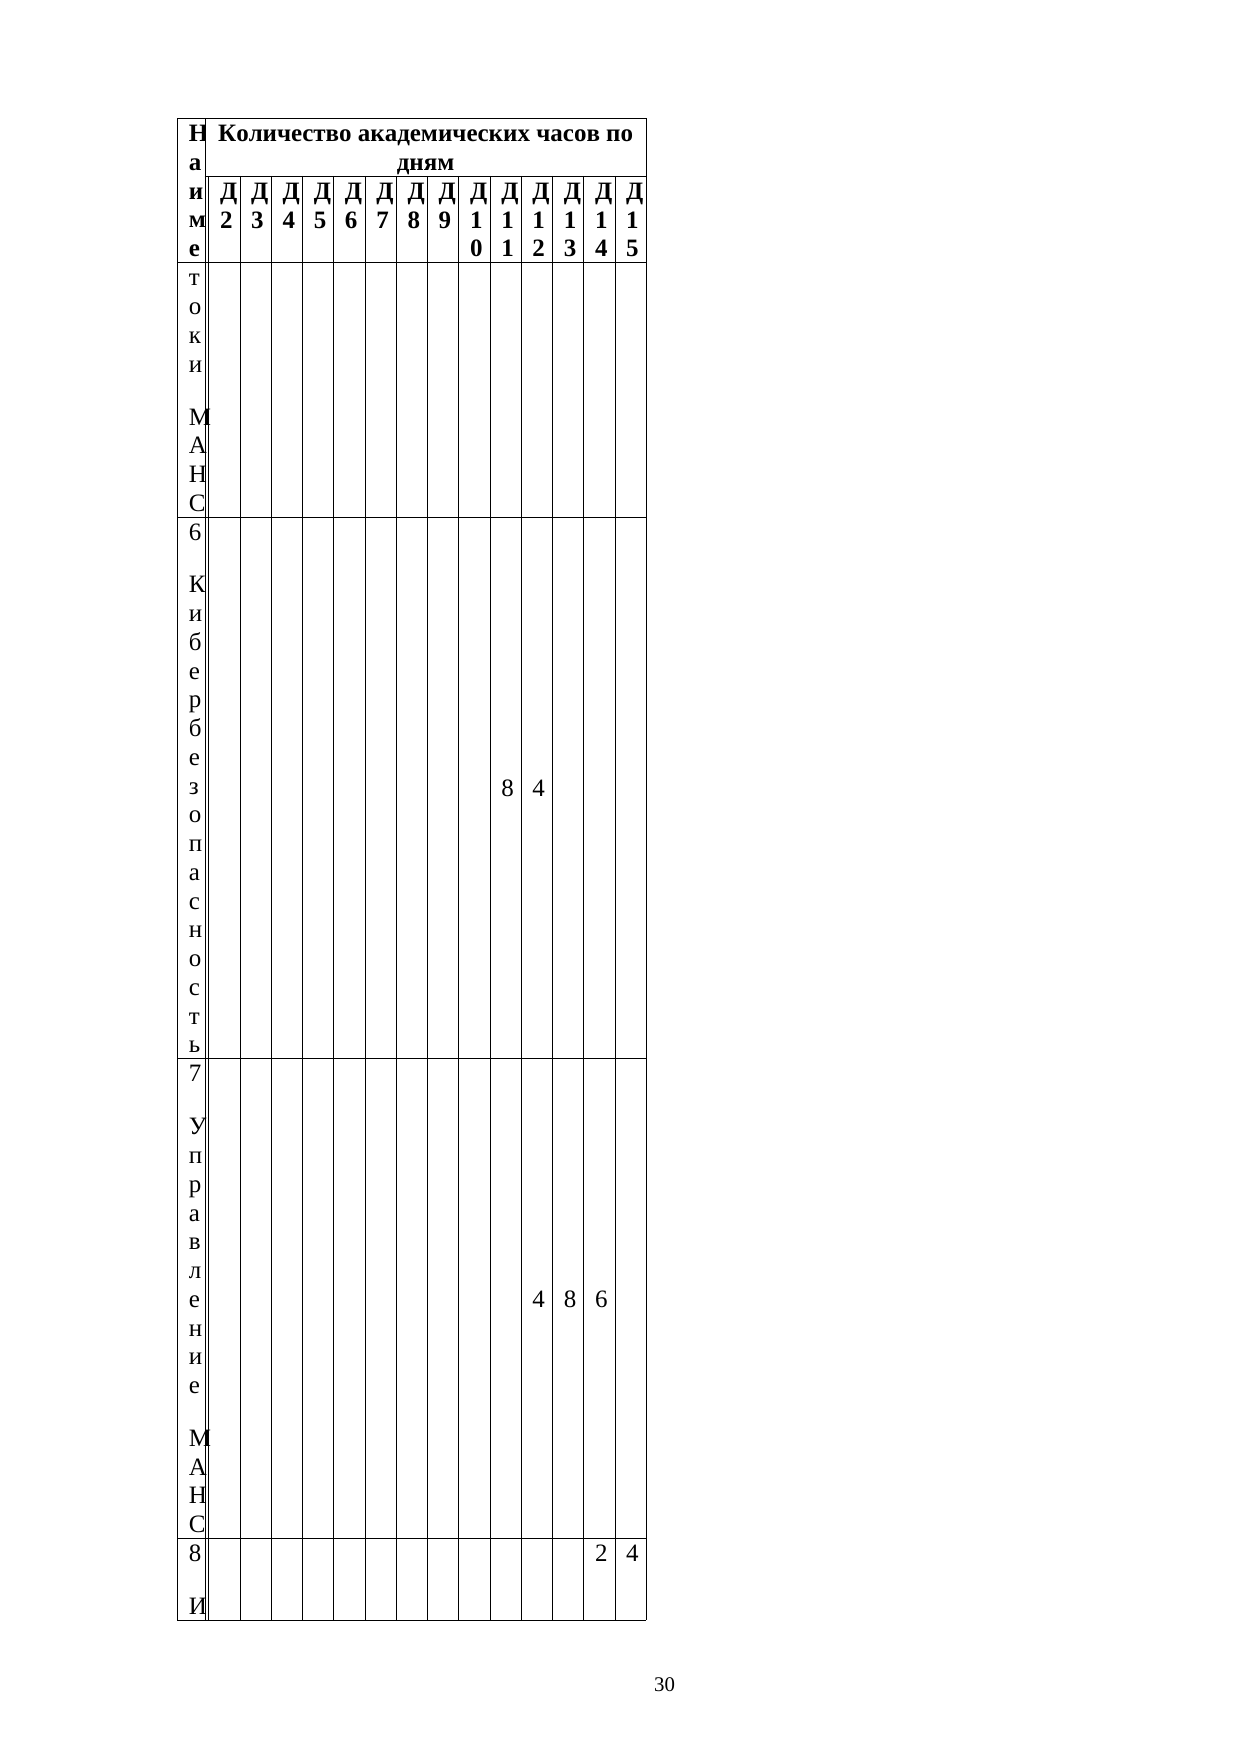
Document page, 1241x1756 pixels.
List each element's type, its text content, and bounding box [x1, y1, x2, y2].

table_cell Д4 [272, 177, 302, 262]
table_cell Д13 [553, 177, 583, 262]
table_cell [397, 518, 427, 1058]
table_cell [241, 1059, 271, 1538]
table_cell [241, 263, 271, 517]
table_cell Д8 [397, 177, 427, 262]
table_cell 6 [584, 1059, 615, 1538]
table_cell [553, 1539, 583, 1620]
table_cell [241, 1539, 271, 1620]
table_cell [616, 518, 646, 1058]
table_cell [491, 1059, 521, 1538]
table_cell Д14 [584, 177, 615, 262]
table_cell Д15 [616, 177, 646, 262]
table_cell [366, 518, 396, 1058]
table_cell 8 [491, 518, 521, 1058]
table_cell [366, 1539, 396, 1620]
table_cell Д10 [459, 177, 490, 262]
table_cell [272, 1059, 302, 1538]
table_cell Д5 [303, 177, 333, 262]
table_cell Д6 [334, 177, 365, 262]
table_cell [209, 263, 240, 517]
table_cell 4 [522, 518, 552, 1058]
table_cell [272, 1539, 302, 1620]
table_cell [334, 518, 365, 1058]
table_cell [209, 1059, 240, 1538]
table_cell [584, 263, 615, 517]
table_cell 2 [584, 1539, 615, 1620]
table_cell [303, 1539, 333, 1620]
table_cell [553, 518, 583, 1058]
table_cell 6 Кибербезопасность [178, 518, 205, 1058]
table_cell [397, 1059, 427, 1538]
table_header Количество академических часов по дням [206, 119, 646, 176]
table_cell 4 [616, 1539, 646, 1620]
table_cell [428, 518, 458, 1058]
table_cell [272, 263, 302, 517]
table_cell Д2 [209, 177, 240, 262]
table_cell [334, 263, 365, 517]
table_header Наименование разделов [178, 119, 205, 262]
table_cell [366, 1059, 396, 1538]
table_cell [303, 263, 333, 517]
table_cell Д12 [522, 177, 552, 262]
table_cell [616, 1059, 646, 1538]
table_cell 8 [553, 1059, 583, 1538]
table_cell [428, 1539, 458, 1620]
table_cell 4 [522, 1059, 552, 1538]
table_cell Д9 [428, 177, 458, 262]
table_cell [334, 1539, 365, 1620]
table_cell [209, 1539, 240, 1620]
table_cell 8 [428, 263, 458, 517]
table_cell [241, 518, 271, 1058]
table_cell [616, 263, 646, 517]
table_cell 8 Итоговая аттестация [178, 1539, 205, 1620]
table_cell [584, 518, 615, 1058]
table_cell [428, 1059, 458, 1538]
table_cell [491, 1539, 521, 1620]
table_cell Д11 [491, 177, 521, 262]
table_cell [459, 1539, 490, 1620]
table_cell Д7 [366, 177, 396, 262]
table_cell [334, 1059, 365, 1538]
table_cell [303, 1059, 333, 1538]
table_cell 8 [459, 263, 490, 517]
table_cell [397, 1539, 427, 1620]
table_cell [303, 518, 333, 1058]
table_cell [459, 1059, 490, 1538]
table_cell 5 Информационные потоки МАНС [178, 263, 205, 517]
table_cell Д3 [241, 177, 271, 262]
table_cell [459, 518, 490, 1058]
table_cell [272, 518, 302, 1058]
table_cell [366, 263, 396, 517]
table_cell 7 Управление МАНС [178, 1059, 205, 1538]
table_cell [491, 263, 521, 517]
table_cell 3 [397, 263, 427, 517]
table_cell [522, 1539, 552, 1620]
table_cell [553, 263, 583, 517]
table_cell [522, 263, 552, 517]
table_cell [209, 518, 240, 1058]
